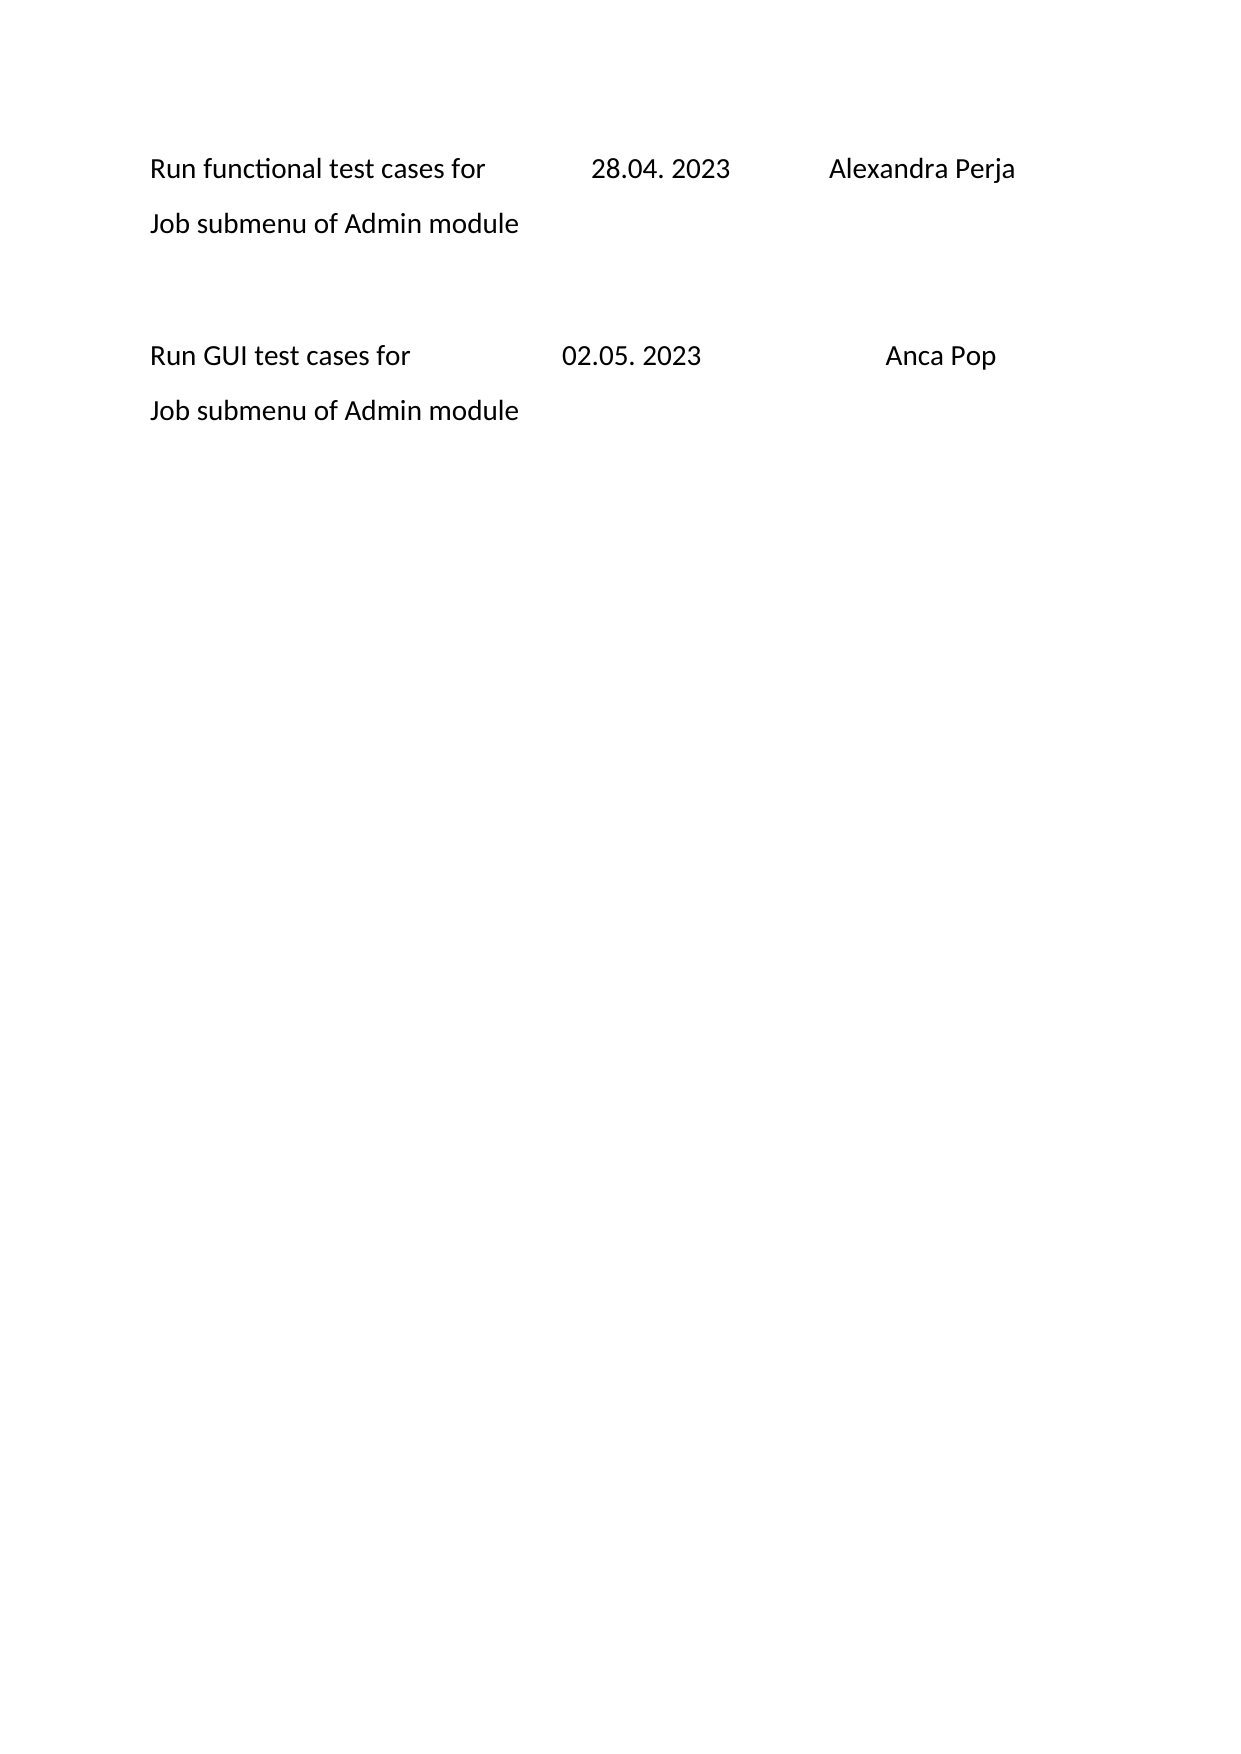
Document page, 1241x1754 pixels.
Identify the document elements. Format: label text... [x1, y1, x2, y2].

text Job submenu of Admin module [150, 205, 1090, 241]
text Job submenu of Admin module [150, 392, 1090, 428]
text Run GUI test cases for 02.05. 2023 Anca Pop [150, 337, 1090, 373]
text Run functional test cases for 28.04. 2023 Alexandra Perja [150, 150, 1090, 186]
